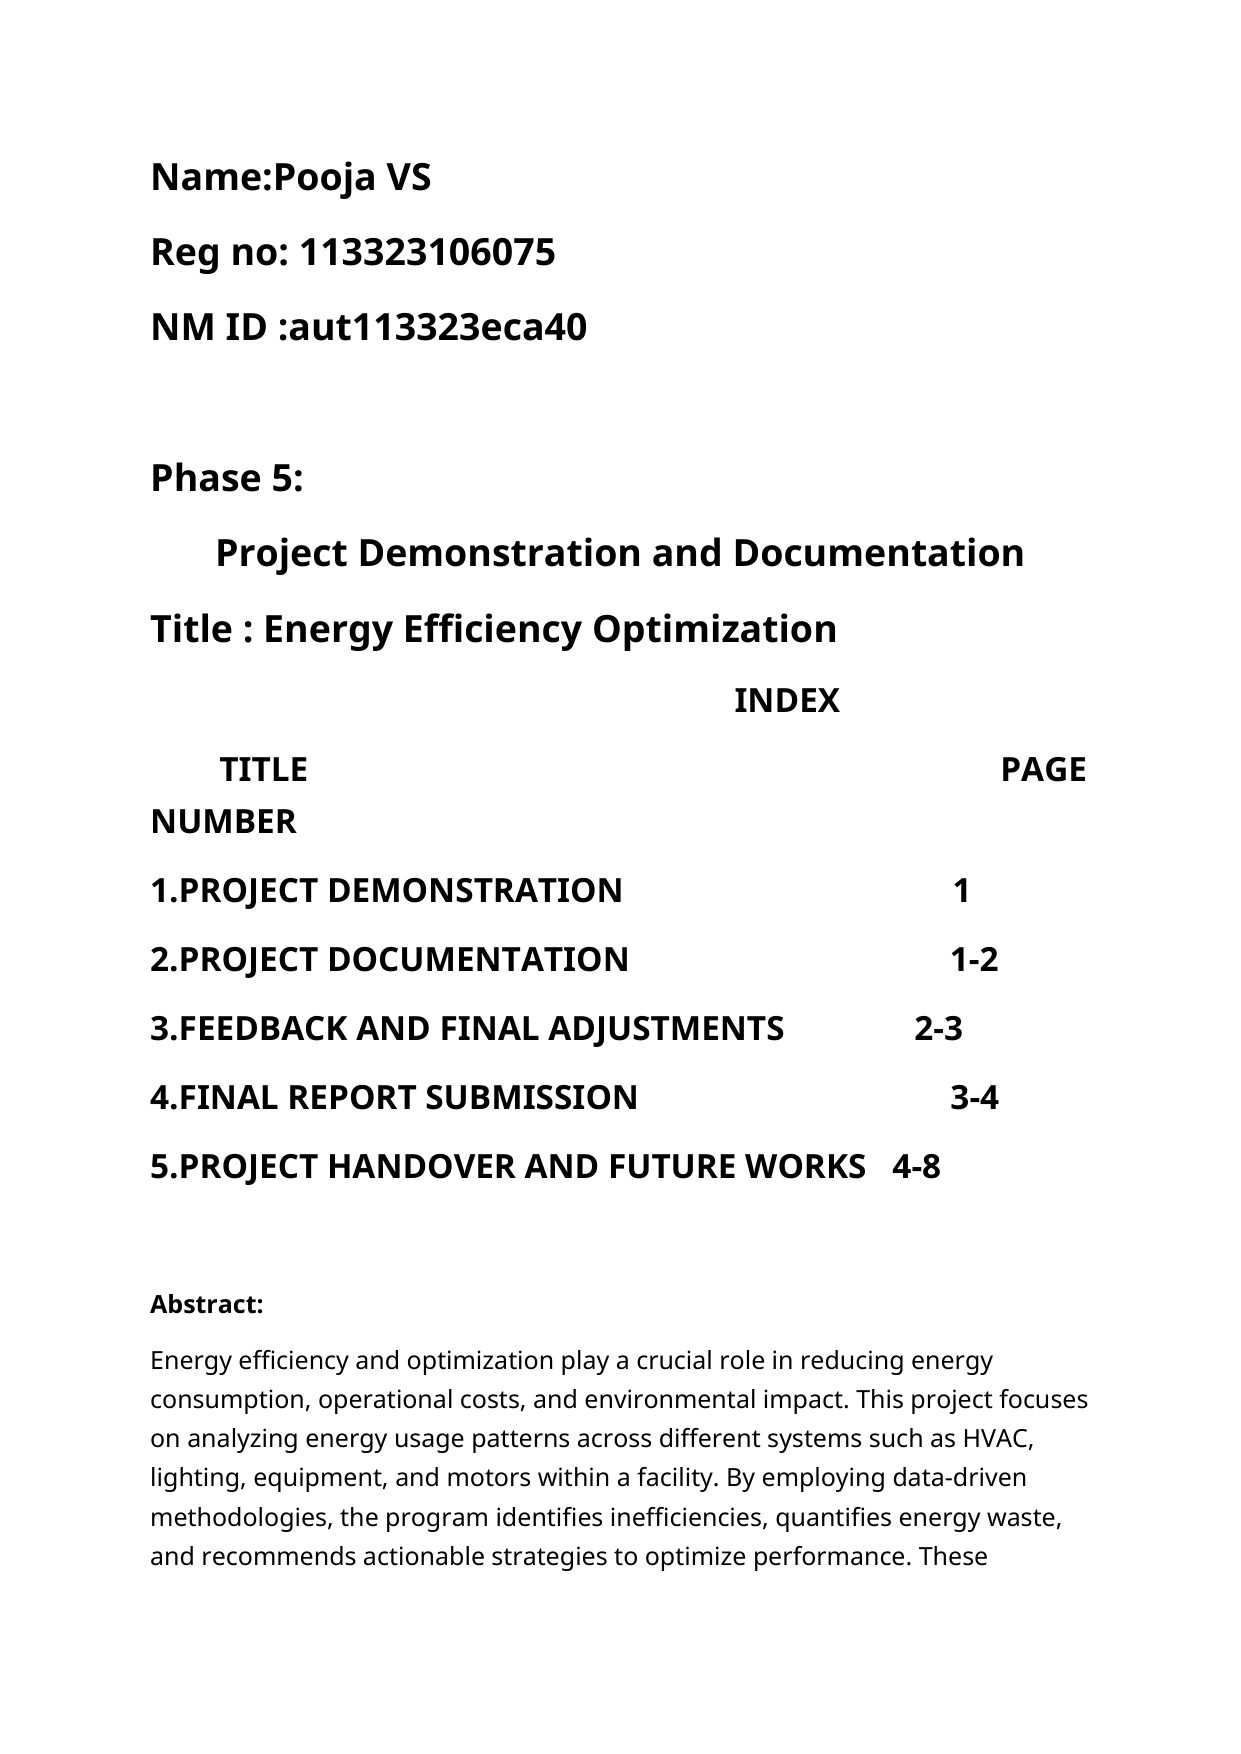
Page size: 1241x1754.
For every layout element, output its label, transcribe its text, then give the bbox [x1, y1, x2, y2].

text Abstract: [150, 1287, 1090, 1321]
text NM ID :aut113323eca40 [150, 301, 1090, 352]
text 1.PROJECT DEMONSTRATION 1 [150, 867, 1090, 912]
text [150, 1342, 1090, 1572]
text 4.FINAL REPORT SUBMISSION 3-4 [150, 1074, 1090, 1119]
text INDEX [150, 677, 1090, 723]
text Name:Pooja VS [150, 150, 1090, 201]
text 5.PROJECT HANDOVER AND FUTURE WORKS 4-8 [150, 1142, 1090, 1188]
text TITLE PAGE NUMBER [150, 746, 1090, 844]
text Title : Energy Efficiency Optimization [150, 602, 1090, 653]
text Project Demonstration and Documentation [150, 527, 1090, 578]
text 3.FEEDBACK AND FINAL ADJUSTMENTS 2-3 [150, 1005, 1090, 1050]
text Phase 5: [150, 451, 1090, 502]
text 2.PROJECT DOCUMENTATION 1-2 [150, 936, 1090, 981]
text Reg no: 113323106075 [150, 225, 1090, 276]
